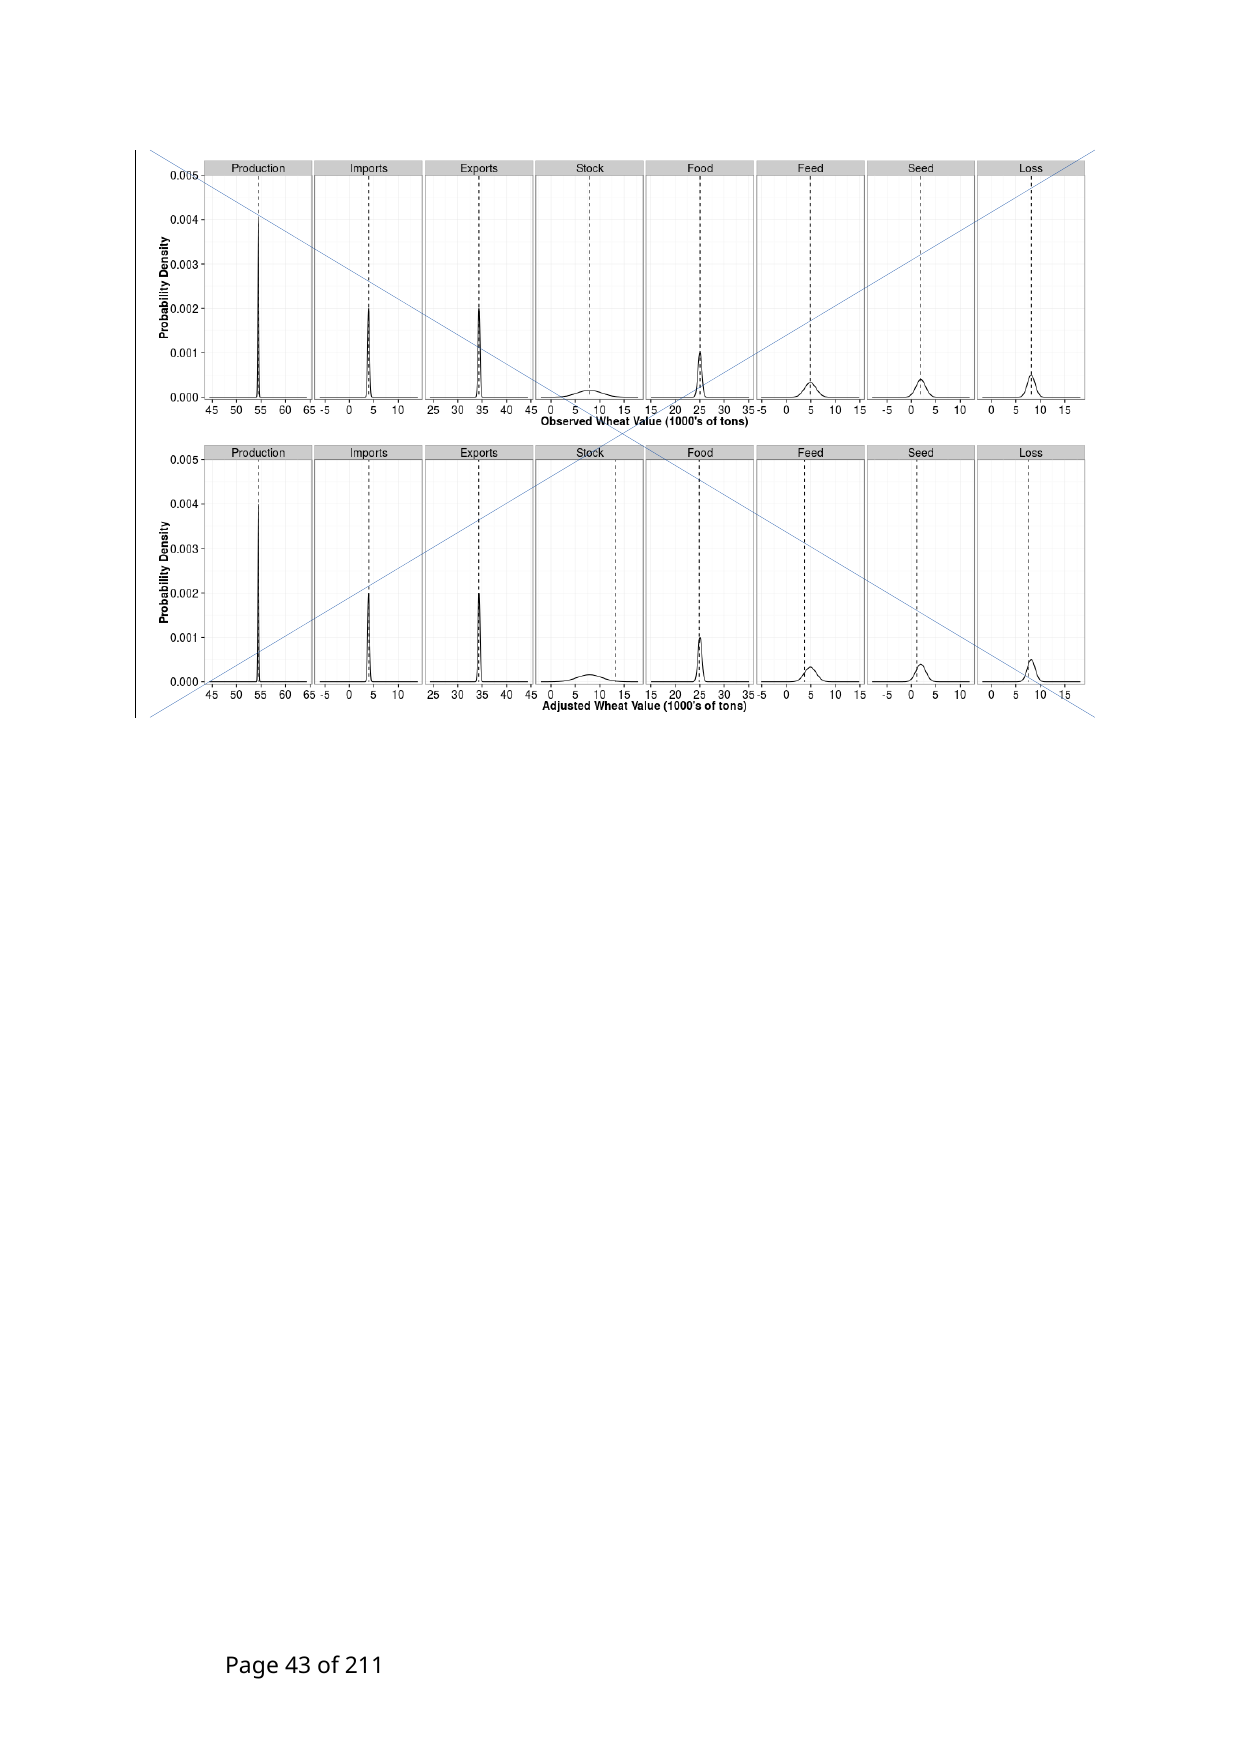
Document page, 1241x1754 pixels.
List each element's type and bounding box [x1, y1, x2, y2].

picture [624, 150, 1096, 718]
picture [152, 150, 1093, 433]
picture [151, 435, 1094, 718]
picture [150, 151, 621, 716]
